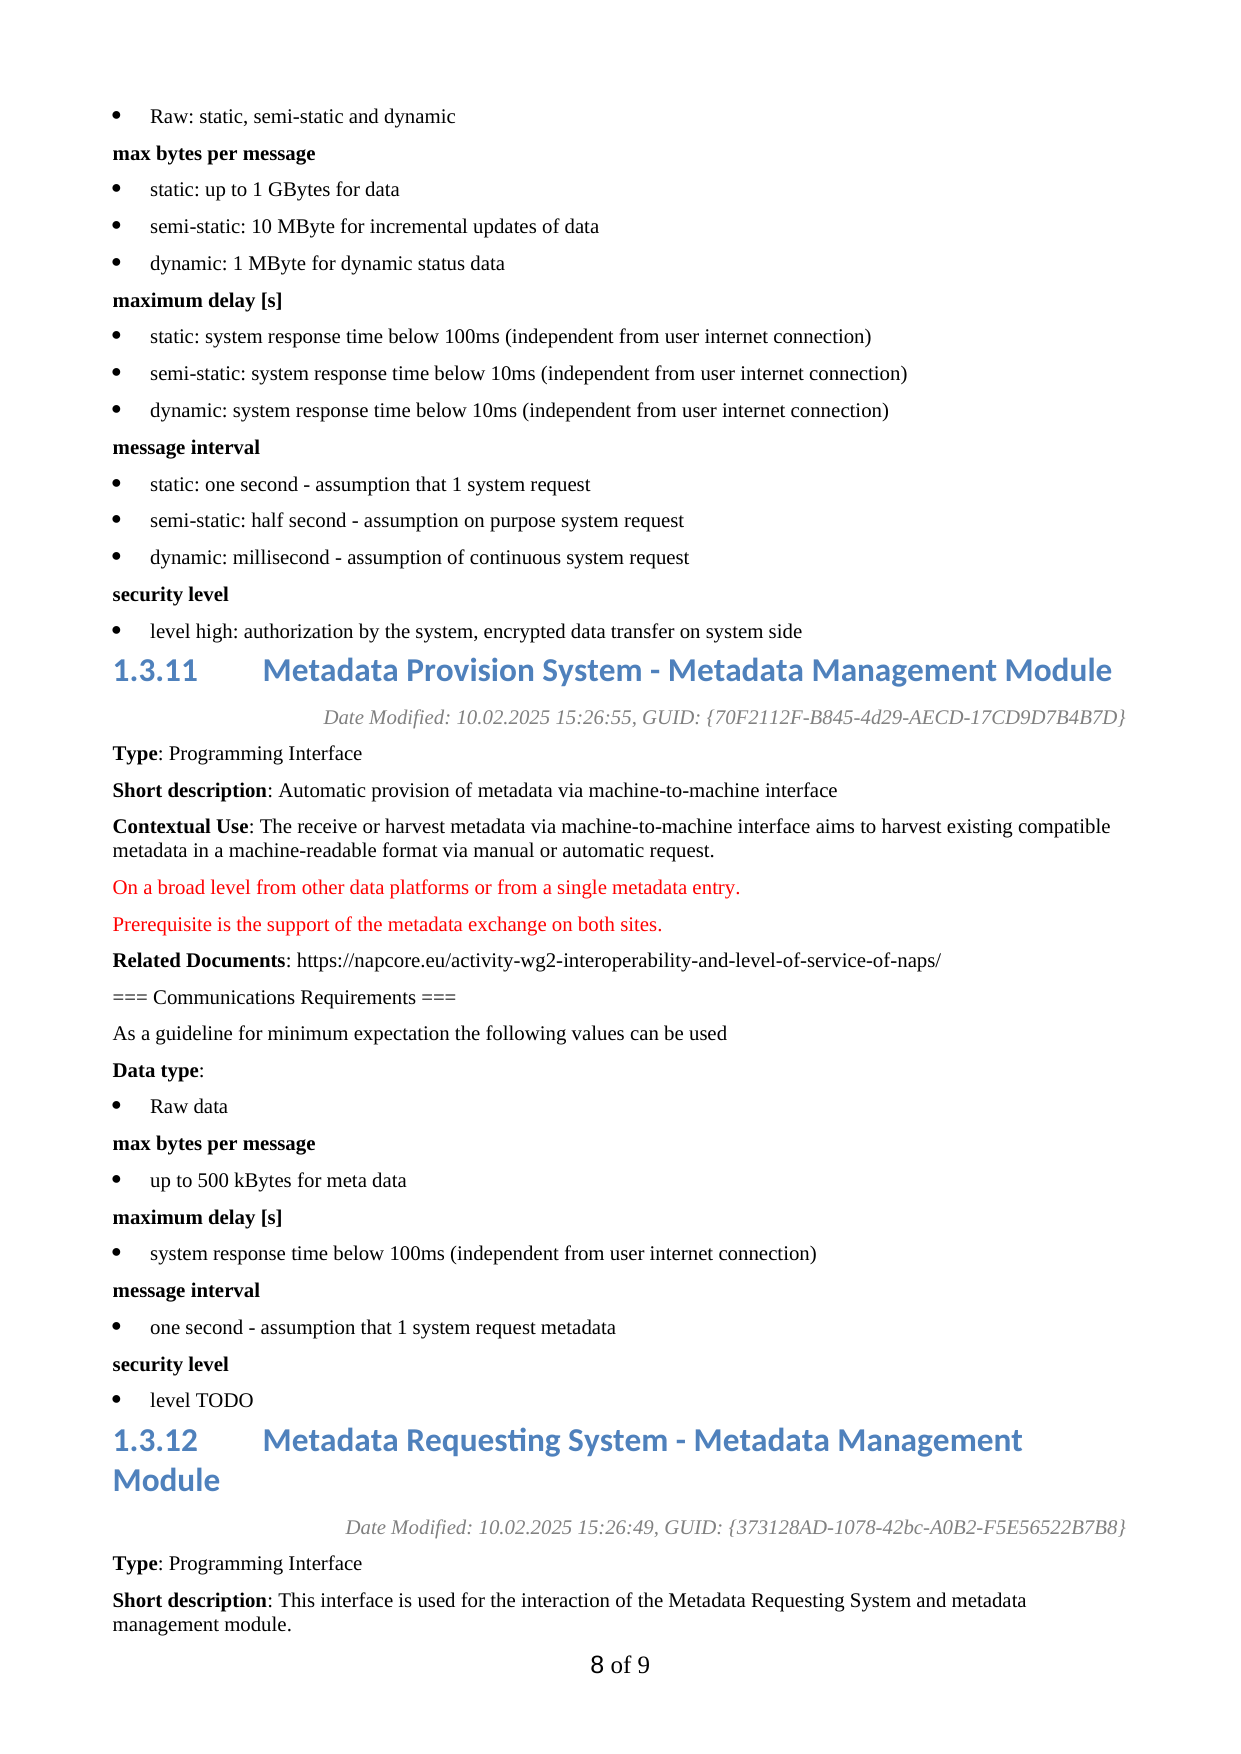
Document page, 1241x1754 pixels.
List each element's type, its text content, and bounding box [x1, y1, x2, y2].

text max bytes per message [112, 1131, 1128, 1155]
list static: one second - assumption that 1 system request [112, 472, 1128, 496]
list level high: authorization by the system, encrypted data transfer on system side [112, 619, 1128, 643]
list level TODO [112, 1388, 1128, 1412]
text Related Documents: https://napcore.eu/activity-wg2-interoperability-and-level-of-service-of-naps/ [112, 948, 1128, 972]
list static: system response time below 100ms (independent from user internet connection) [112, 324, 1128, 349]
text Date Modified: 10.02.2025 15:26:49, GUID: {373128AD-1078-42bc-A0B2-F5E56522B7B8} [112, 1515, 1128, 1539]
text Prerequisite is the support of the metadata exchange on both sites. [112, 912, 1128, 936]
list one second - assumption that 1 system request metadata [112, 1315, 1128, 1339]
text security level [112, 1352, 1128, 1376]
text maximum delay [s] [112, 1205, 1128, 1229]
text On a broad level from other data platforms or from a single metadata entry. [112, 875, 1128, 899]
list dynamic: millisecond - assumption of continuous system request [112, 545, 1128, 570]
text Short description: Automatic provision of metadata via machine-to-machine interface [112, 778, 1128, 802]
list dynamic: system response time below 10ms (independent from user internet connection) [112, 398, 1128, 422]
subtitle Metadata Provision System - Metadata Management Module [112, 649, 1128, 690]
text Data type: [112, 1058, 1128, 1082]
text max bytes per message [112, 141, 1128, 165]
list semi-static: half second - assumption on purpose system request [112, 508, 1128, 533]
text As a guideline for minimum expectation the following values can be used [112, 1021, 1128, 1045]
list Raw: static, semi-static and dynamic [112, 104, 1128, 128]
text Type: Programming Interface [112, 741, 1128, 765]
subtitle Metadata Requesting System - Metadata Management Module [112, 1419, 1128, 1500]
text Date Modified: 10.02.2025 15:26:55, GUID: {70F2112F-B845-4d29-AECD-17CD9D7B4B7D} [112, 705, 1128, 729]
text Type: Programming Interface [112, 1551, 1128, 1575]
list semi-static: system response time below 10ms (independent from user internet connection) [112, 361, 1128, 386]
text Contextual Use: The receive or harvest metadata via machine-to-machine interface aims to harvest existing compatible metadata in a machine-readable format via manual or automatic request. [112, 814, 1128, 862]
list static: up to 1 GBytes for data [112, 177, 1128, 202]
text message interval [112, 435, 1128, 459]
text === Communications Requirements === [112, 985, 1128, 1009]
list dynamic: 1 MByte for dynamic status data [112, 251, 1128, 275]
list up to 500 kBytes for meta data [112, 1168, 1128, 1192]
text security level [112, 582, 1128, 606]
list system response time below 100ms (independent from user internet connection) [112, 1241, 1128, 1266]
text Short description: This interface is used for the interaction of the Metadata Requesting System and metadata management module. [112, 1588, 1128, 1636]
text maximum delay [s] [112, 288, 1128, 312]
list Raw data [112, 1094, 1128, 1119]
list semi-static: 10 MByte for incremental updates of data [112, 214, 1128, 238]
text message interval [112, 1278, 1128, 1302]
